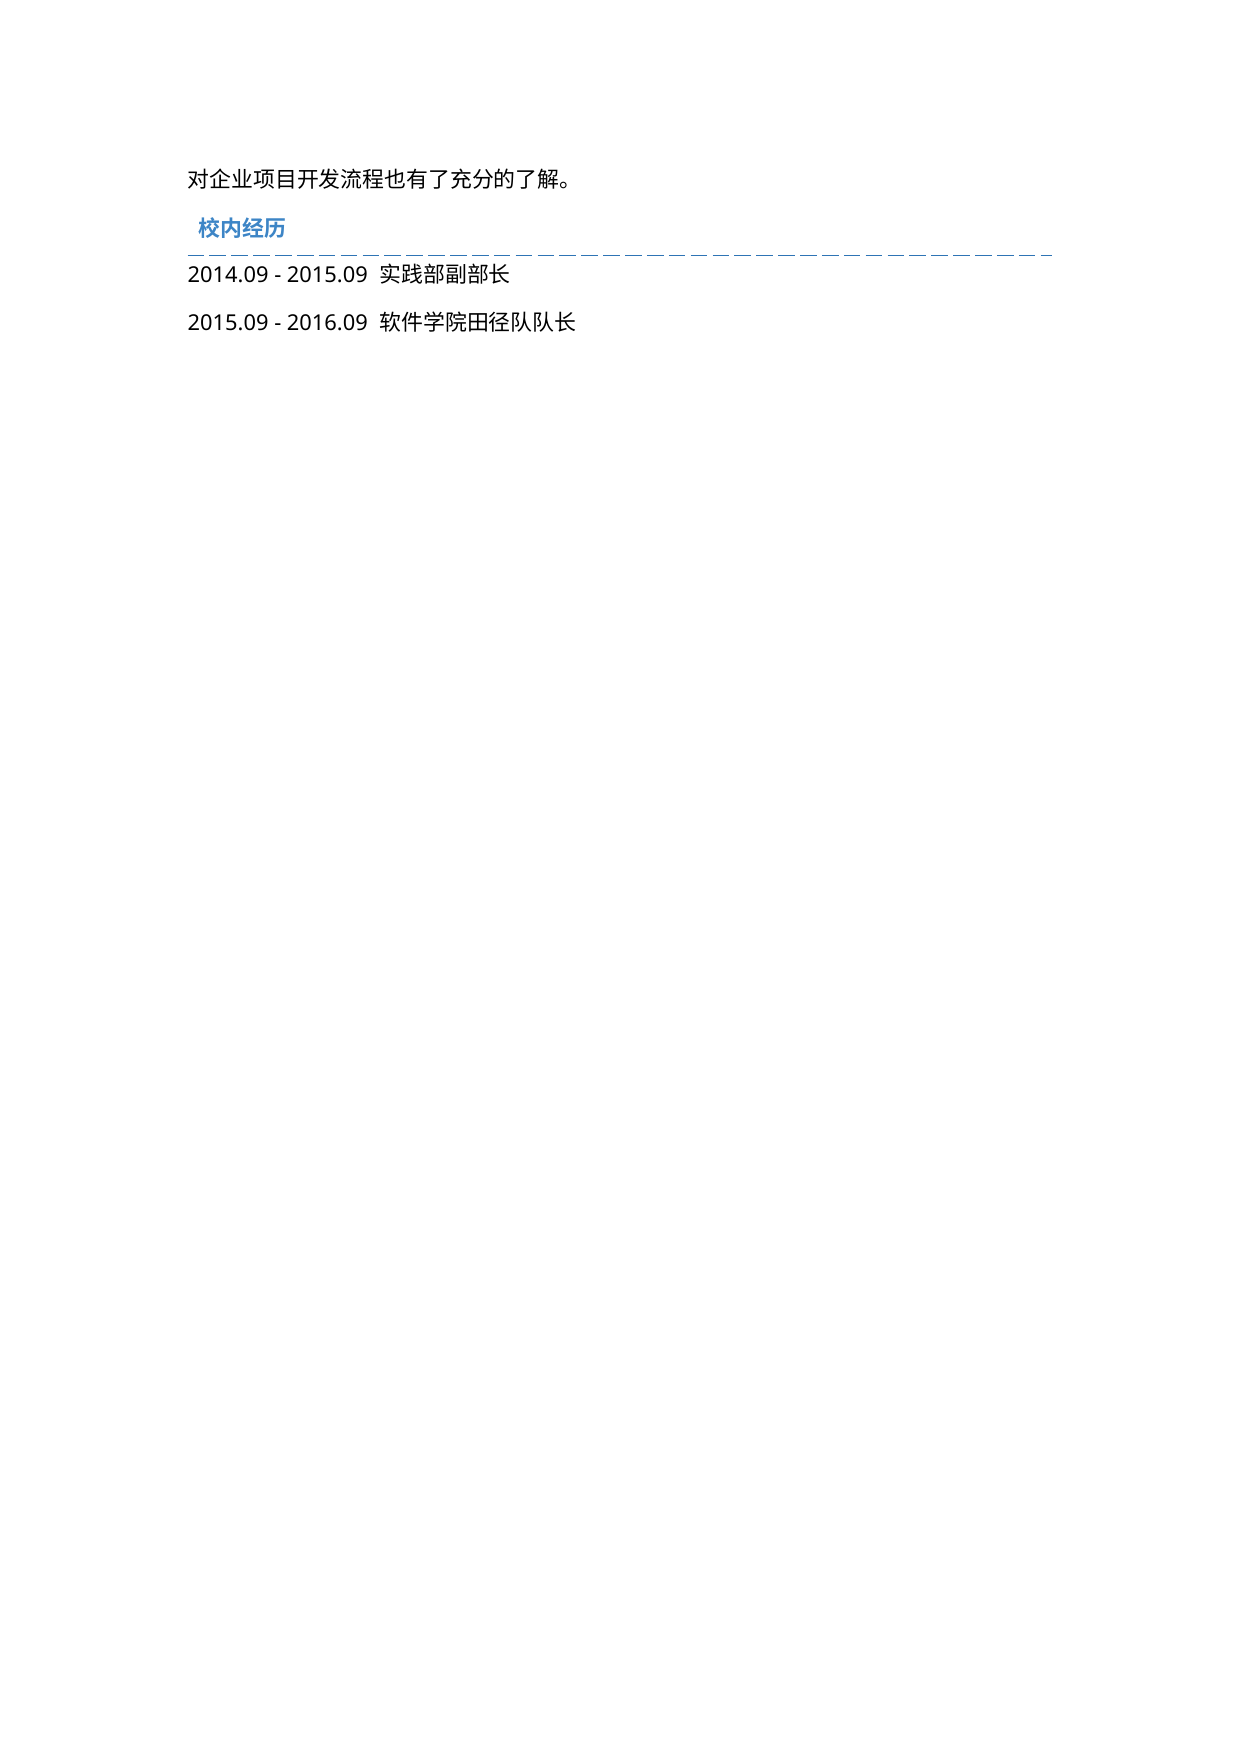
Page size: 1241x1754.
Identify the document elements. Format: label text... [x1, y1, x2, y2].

table_header 校内经历 [188, 210, 1052, 255]
text 2014.09 - 2015.09 实践部副部长 [187, 256, 1053, 289]
text ◊ 实习期间主要进行CaaS容器云平台开发，把docker容器作为虚拟化技术，kubernetes作为docker容器集群管理工具。8个月的实习除了带来了技术上的提升外，对企业项目开发流程也有了充分的了解。 [187, 162, 1053, 194]
text 2015.09 - 2016.09 软件学院田径队队长 [187, 305, 1053, 337]
